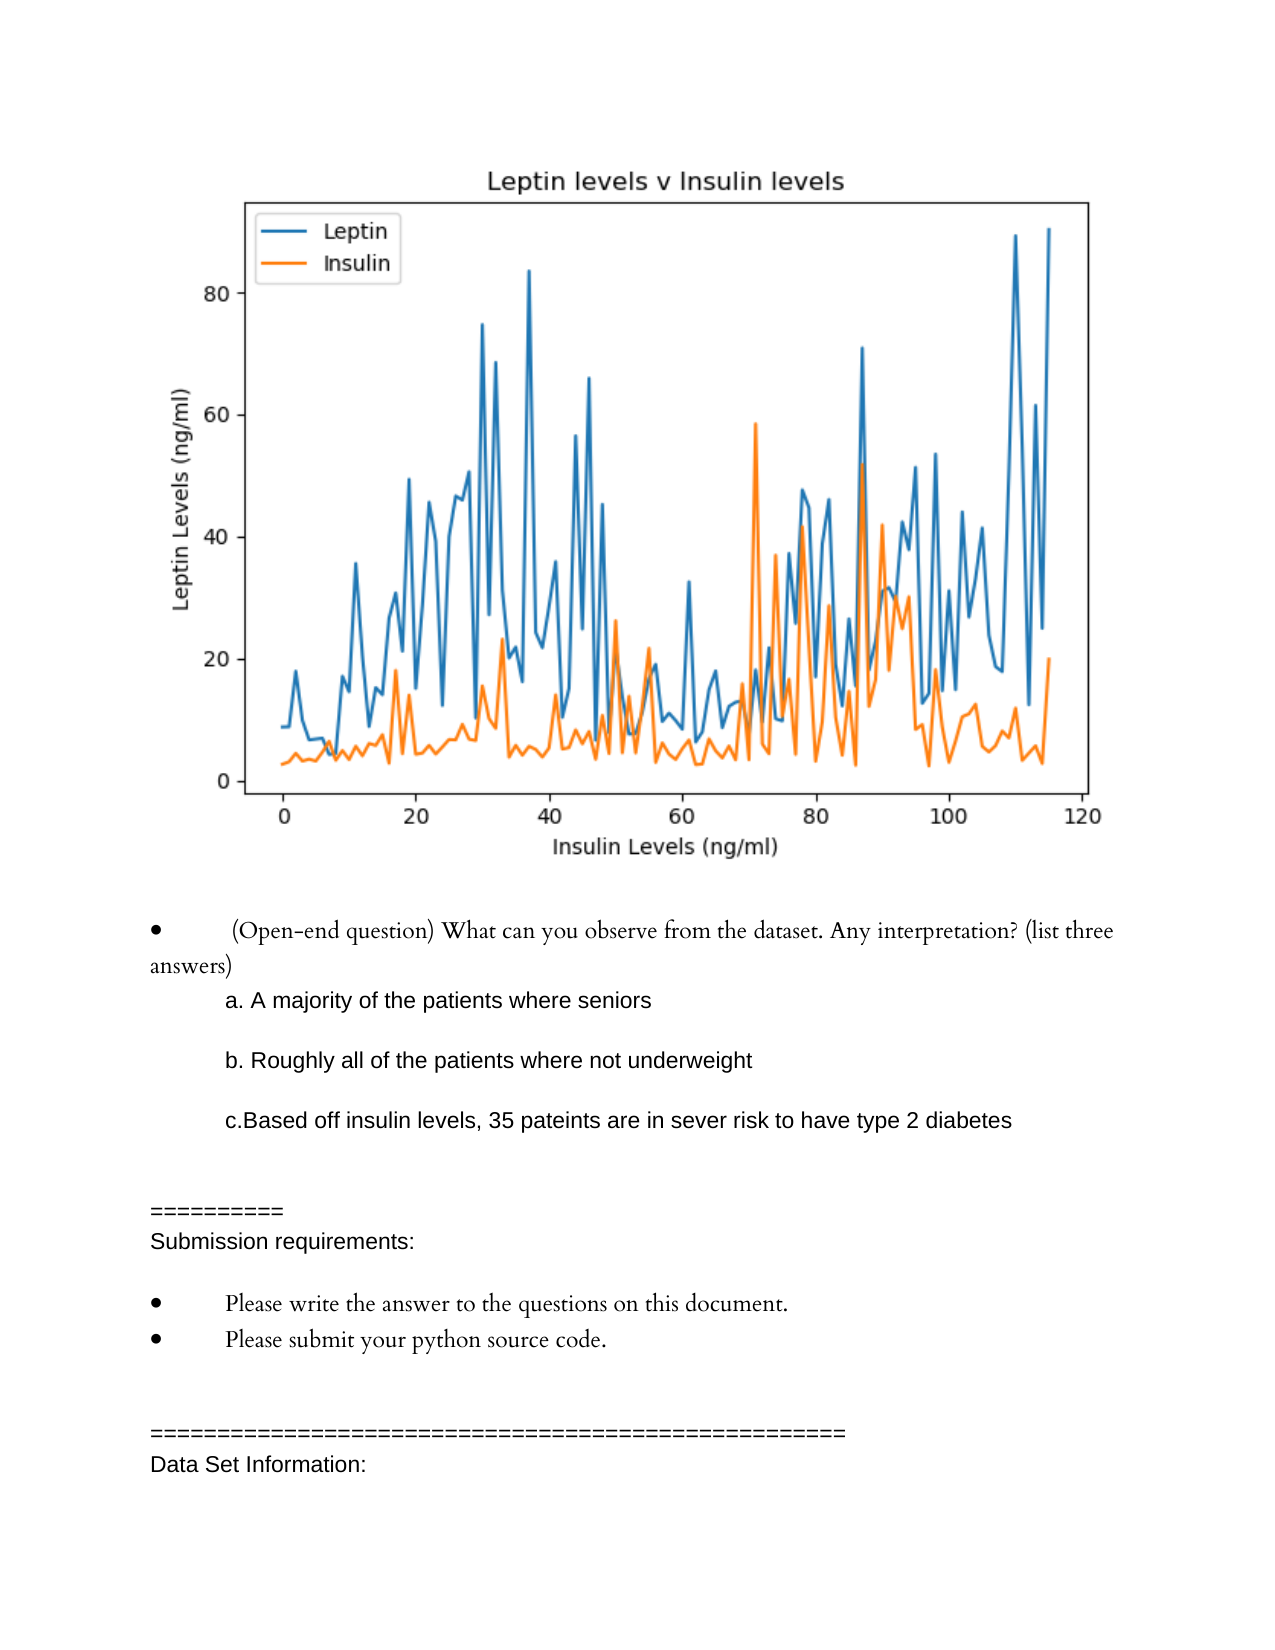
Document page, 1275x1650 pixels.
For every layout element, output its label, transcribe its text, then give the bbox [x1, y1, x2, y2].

text Data Set Information: [150, 1451, 1125, 1477]
text ⦁ Please submit your python source code. [150, 1324, 1125, 1355]
text ⦁ Please write the answer to the questions on this document. [150, 1289, 1125, 1320]
text ==================================================== [150, 1420, 1125, 1447]
text b. Roughly all of the patients where not underweight [150, 1047, 1125, 1073]
text c.Based off insulin levels, 35 pateints are in sever risk to have type 2 diabetes [150, 1107, 1125, 1134]
text a. A majority of the patients where seniors [150, 987, 1125, 1013]
picture [150, 150, 1125, 882]
text ========== [150, 1198, 1125, 1224]
text Submission requirements: [150, 1228, 1125, 1254]
text ⦁ (Open-end question) What can you observe from the dataset. Any interpretation? (list three answers) [150, 915, 1125, 982]
